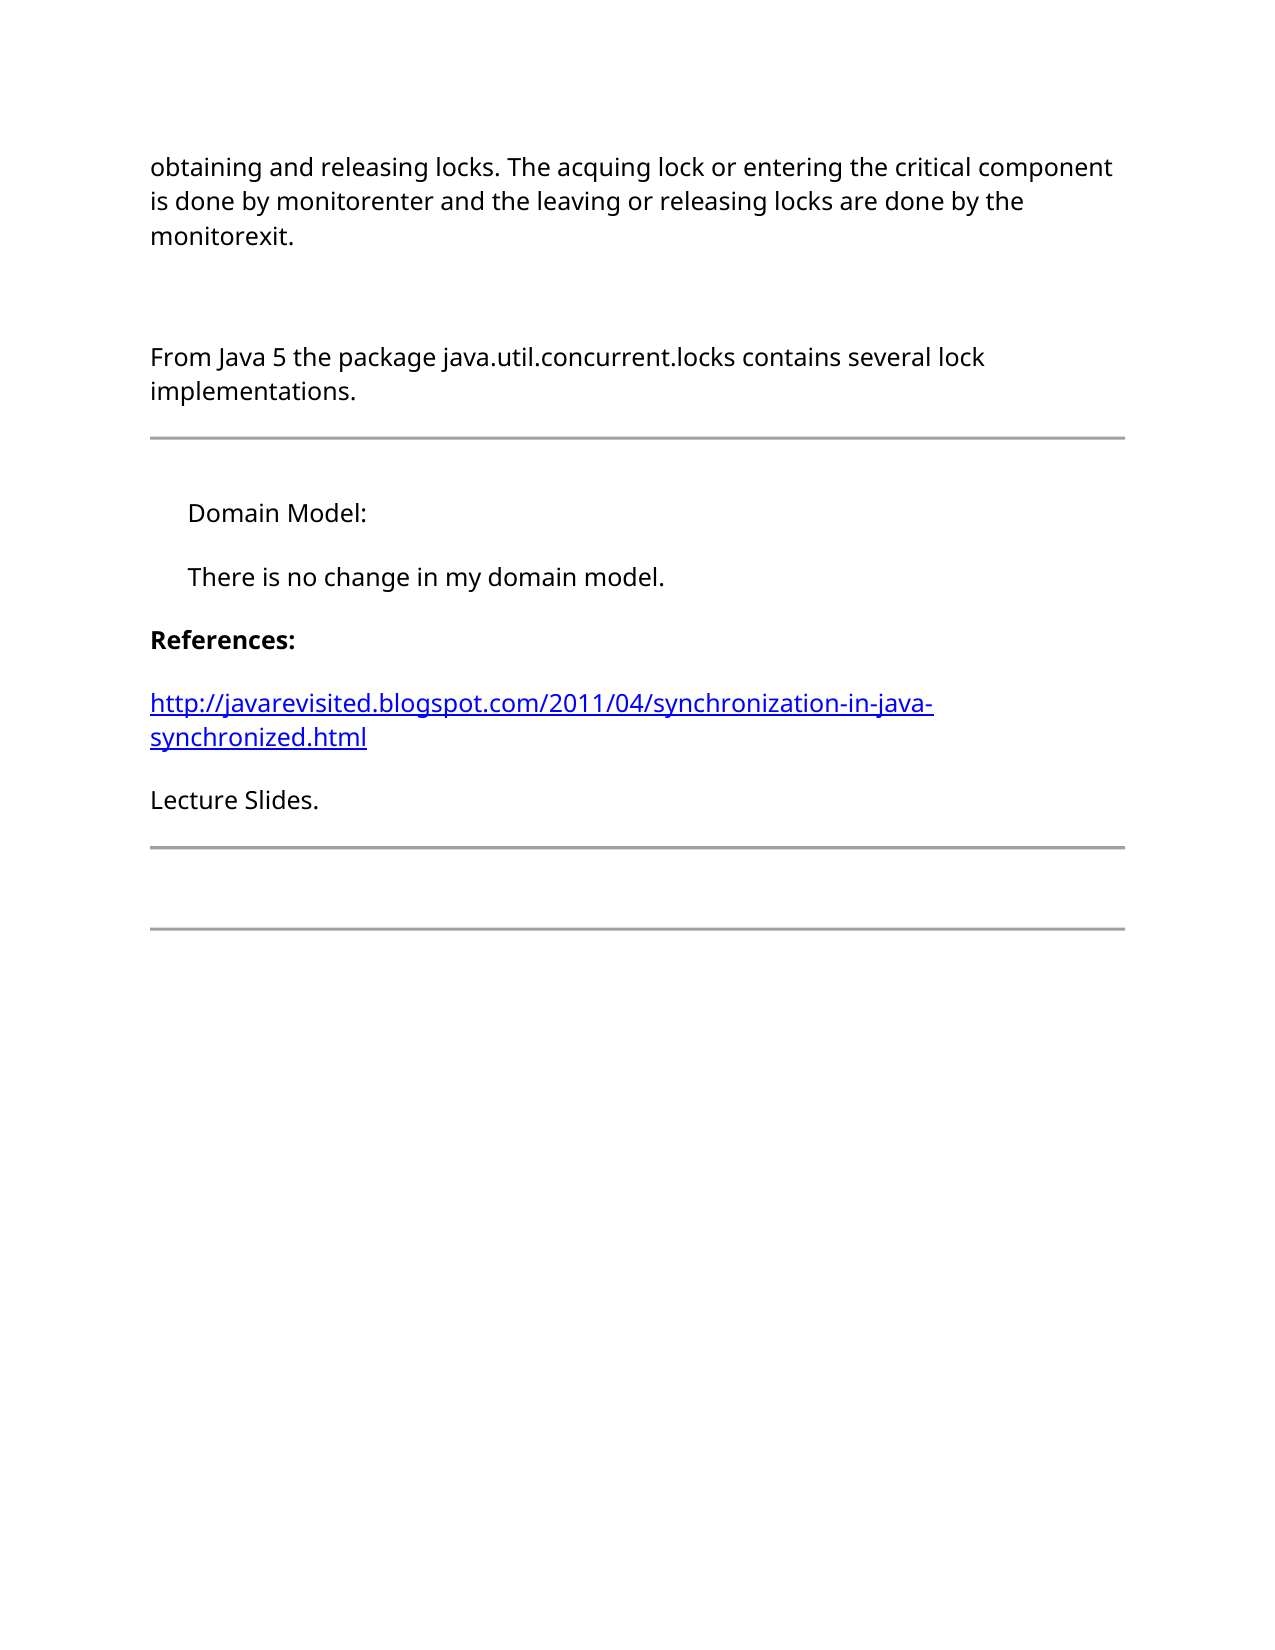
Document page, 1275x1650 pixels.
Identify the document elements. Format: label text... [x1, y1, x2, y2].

text Lecture Slides. [150, 783, 1125, 817]
text Domain Model: [187, 496, 1125, 530]
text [150, 150, 1125, 252]
text From Java 5 the package java.util.concurrent.locks contains several lock implementations. [150, 339, 1125, 407]
text There is no change in my domain model. [187, 559, 1125, 593]
text References: [150, 622, 1125, 656]
text http://javarevisited.blogspot.com/2011/04/synchronization-in-java-synchronized.html [150, 686, 1125, 754]
